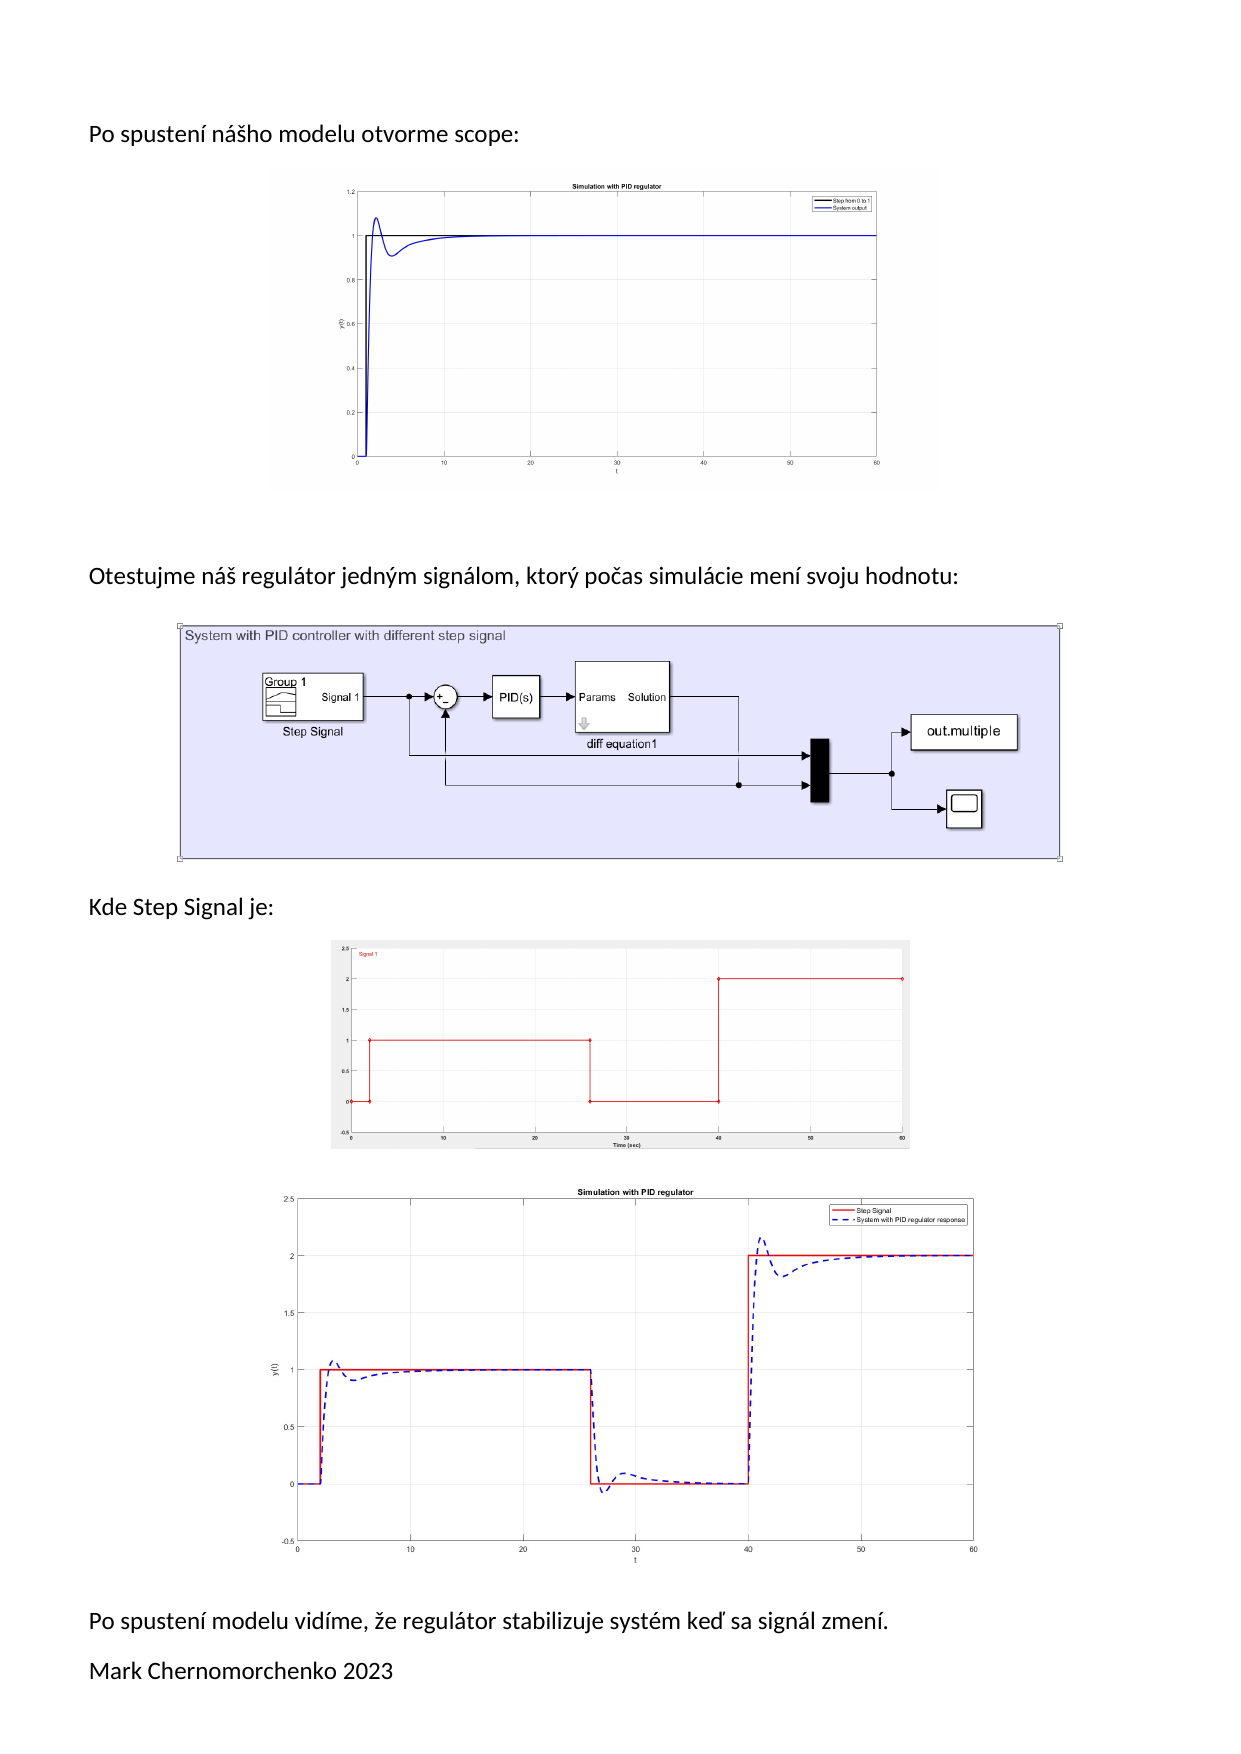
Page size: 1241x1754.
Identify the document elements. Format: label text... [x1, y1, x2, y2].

picture [184, 1167, 1056, 1587]
picture [270, 167, 940, 492]
text Po spustení modelu vidíme, že regulátor stabilizuje systém keď sa signál zmení. [88, 1606, 1152, 1636]
text Mark Chernomorchenko 2023 [88, 1655, 1152, 1686]
text Po spustení nášho modelu otvorme scope: [88, 118, 1152, 149]
text Otestujme náš regulátor jedným signálom, ktorý počas simulácie mení svoju hodnotu: [88, 560, 1152, 591]
text Kde Step Signal je: [88, 891, 1152, 921]
picture [164, 609, 1076, 872]
picture [330, 940, 910, 1149]
